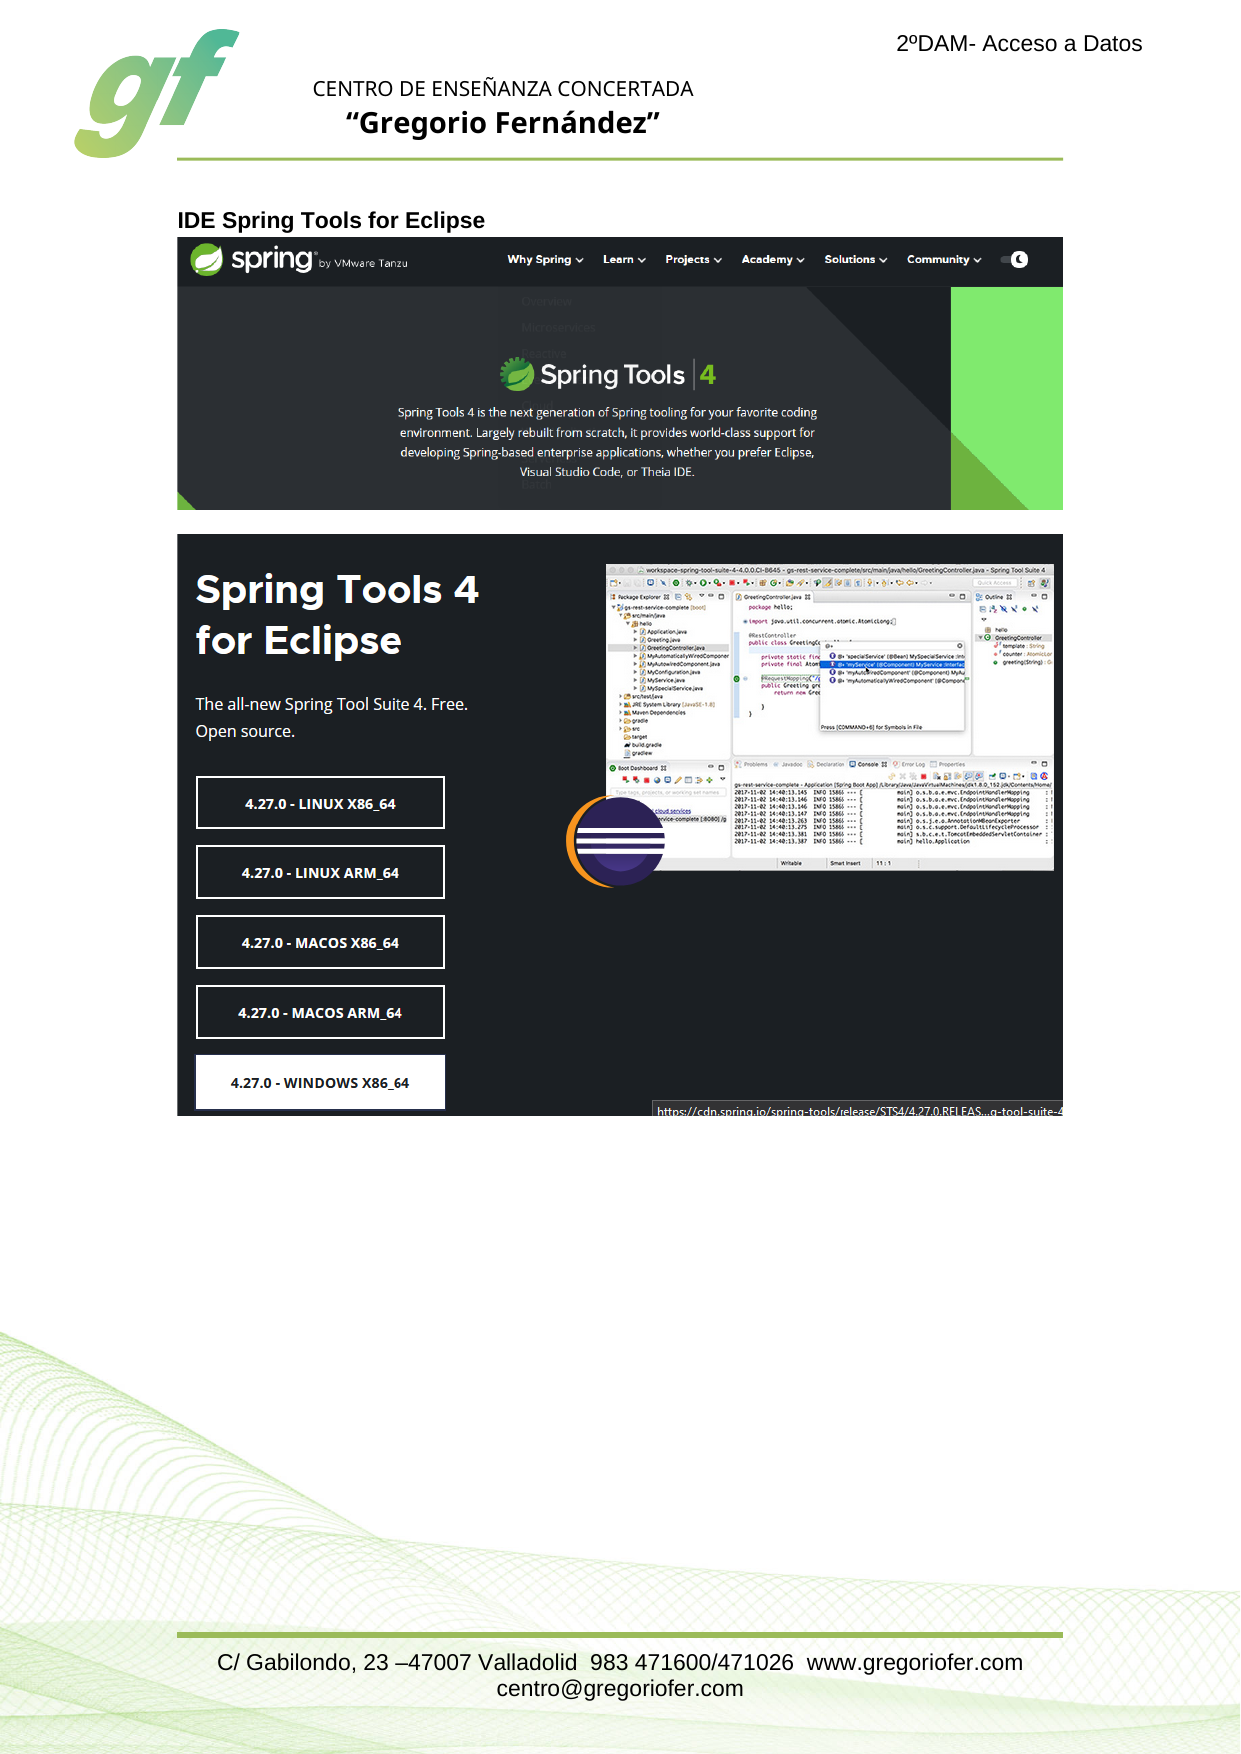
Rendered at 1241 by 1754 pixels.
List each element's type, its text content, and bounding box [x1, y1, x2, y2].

subtitle IDE Spring Tools for Eclipse [177, 207, 1063, 233]
picture [0, 534, 1241, 1754]
picture [177, 237, 1063, 510]
picture [74, 29, 240, 158]
